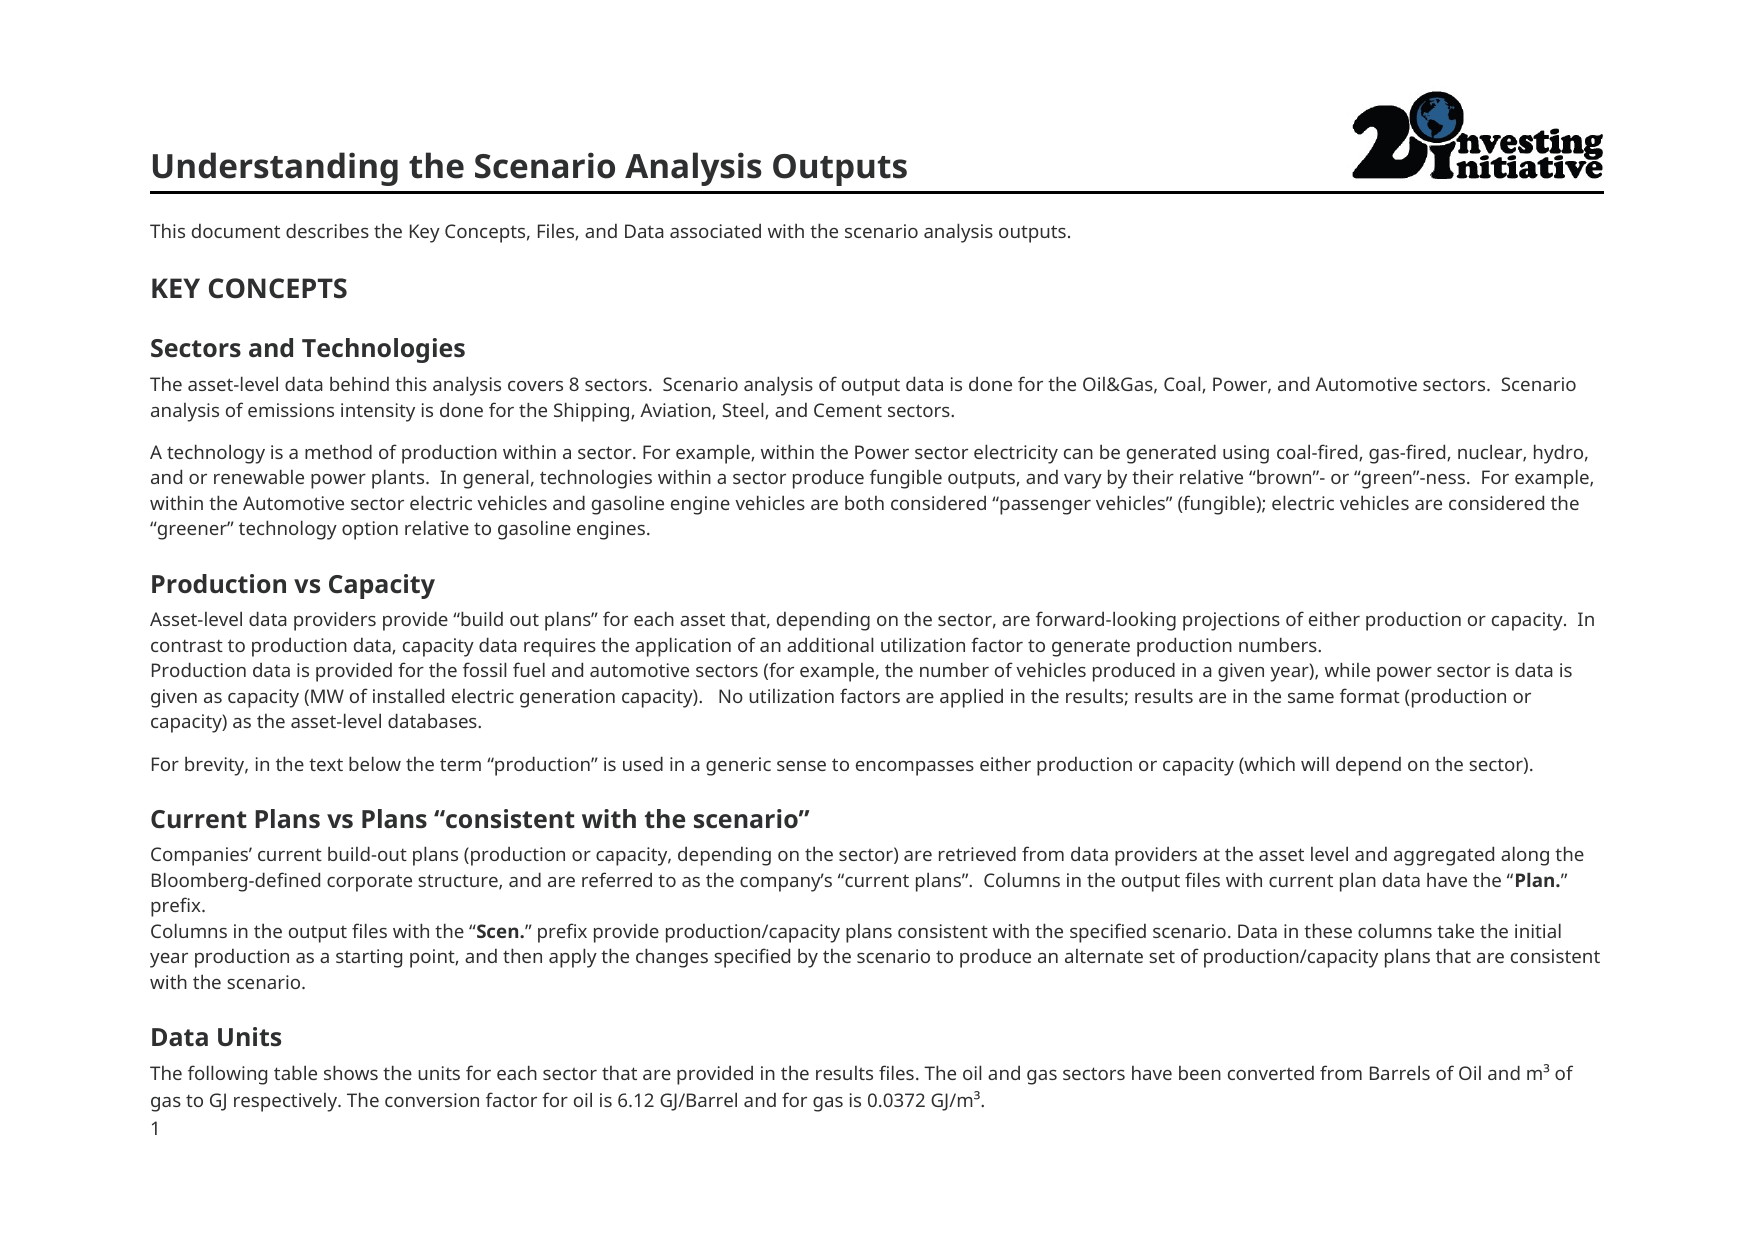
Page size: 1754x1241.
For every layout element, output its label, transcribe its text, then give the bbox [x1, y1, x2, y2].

picture [1304, 81, 1669, 201]
subtitle Key Concepts [150, 269, 1604, 306]
text A technology is a method of production within a sector. For example, within the Power sector electricity can be generated using coal-fired, gas-fired, nuclear, hydro, and or renewable power plants. In general, technologies within a sector produce fungible outputs, and vary by their relative “brown”- or “green”-ness. For example, within the Automotive sector electric vehicles and gasoline engine vehicles are both considered “passenger vehicles” (fungible); electric vehicles are considered the “greener” technology option relative to gasoline engines. [150, 439, 1604, 541]
text Asset-level data providers provide “build out plans” for each asset that, depending on the sector, are forward-looking projections of either production or capacity. In contrast to production data, capacity data requires the application of an additional utilization factor to generate production numbers. Production data is provided for the fossil fuel and automotive sectors (for example, the number of vehicles produced in a given year), while power sector is data is given as capacity (MW of installed electric generation capacity). No utilization factors are applied in the results; results are in the same format (production or capacity) as the asset-level databases. [150, 607, 1604, 734]
text This document describes the Key Concepts, Files, and Data associated with the scenario analysis outputs. [150, 219, 1604, 244]
subtitle Sectors and Technologies [150, 331, 1604, 365]
text The following table shows the units for each sector that are provided in the results files. The oil and gas sectors have been converted from Barrels of Oil and m³ of gas to GJ respectively. The conversion factor for oil is 6.12 GJ/Barrel and for gas is 0.0372 GJ/m³. [150, 1060, 1604, 1113]
subtitle Current Plans vs Plans “consistent with the scenario” [150, 801, 1604, 835]
text Companies’ current build-out plans (production or capacity, depending on the sector) are retrieved from data providers at the asset level and aggregated along the Bloomberg-defined corporate structure, and are referred to as the company’s “current plans”. Columns in the output files with current plan data have the “Plan.” prefix. Columns in the output files with the “Scen.” prefix provide production/capacity plans consistent with the specified scenario. Data in these columns take the initial year production as a starting point, and then apply the changes specified by the scenario to produce an alternate set of production/capacity plans that are consistent with the scenario. [150, 842, 1604, 995]
subtitle Understanding the Scenario Analysis Outputs [150, 143, 1604, 191]
subtitle Data Units [150, 1020, 1604, 1054]
text For brevity, in the text below the term “production” is used in a generic sense to encompasses either production or capacity (which will depend on the sector). [150, 751, 1604, 776]
subtitle Production vs Capacity [150, 566, 1604, 600]
text The asset-level data behind this analysis covers 8 sectors. Scenario analysis of output data is done for the Oil&Gas, Coal, Power, and Automotive sectors. Scenario analysis of emissions intensity is done for the Shipping, Aviation, Steel, and Cement sectors. [150, 371, 1604, 422]
